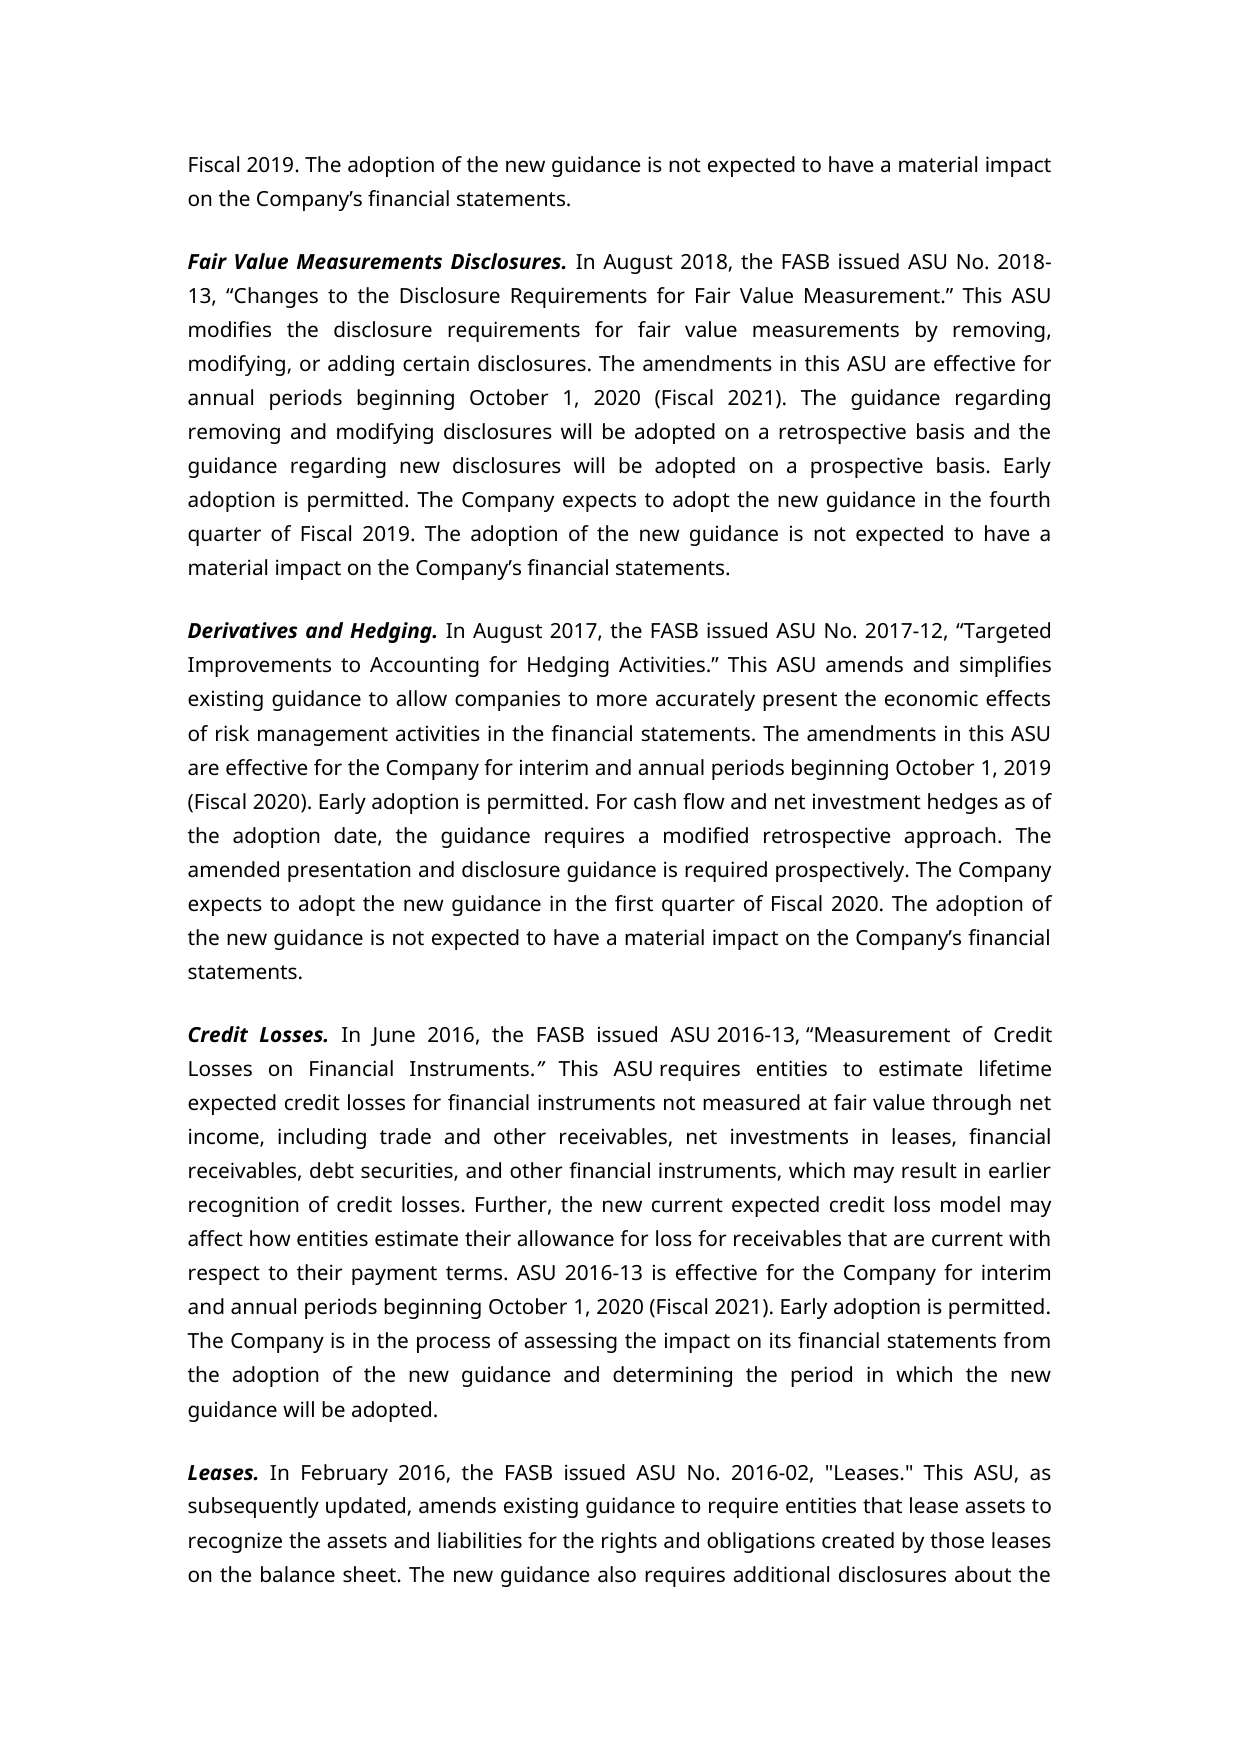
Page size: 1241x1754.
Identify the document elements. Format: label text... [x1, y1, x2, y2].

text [187, 1458, 1053, 1588]
text Fair Value Measurements Disclosures. In August 2018, the FASB issued ASU No. 2018-13, “Changes to the Disclosure Requirements for Fair Value Measurement.” This ASU modifies the disclosure requirements for fair value measurements by removing, modifying, or adding certain disclosures. The amendments in this ASU are effective for annual periods beginning October 1, 2020 (Fiscal 2021). The guidance regarding removing and modifying disclosures will be adopted on a retrospective basis and the guidance regarding new disclosures will be adopted on a prospective basis. Early adoption is permitted. The Company expects to adopt the new guidance in the fourth quarter of Fiscal 2019. The adoption of the new guidance is not expected to have a material impact on the Company’s financial statements. [187, 247, 1053, 582]
text Credit Losses. In June 2016, the FASB issued ASU 2016-13, “Measurement of Credit Losses on Financial Instruments.” This ASU requires entities to estimate lifetime expected credit losses for financial instruments not measured at fair value through net income, including trade and other receivables, net investments in leases, financial receivables, debt securities, and other financial instruments, which may result in earlier recognition of credit losses. Further, the new current expected credit loss model may affect how entities estimate their allowance for loss for receivables that are current with respect to their payment terms. ASU 2016-13 is effective for the Company for interim and annual periods beginning October 1, 2020 (Fiscal 2021). Early adoption is permitted. The Company is in the process of assessing the impact on its financial statements from the adoption of the new guidance and determining the period in which the new guidance will be adopted. [187, 1020, 1053, 1423]
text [187, 150, 1053, 212]
text Derivatives and Hedging. In August 2017, the FASB issued ASU No. 2017-12, “Targeted Improvements to Accounting for Hedging Activities.” This ASU amends and simplifies existing guidance to allow companies to more accurately present the economic effects of risk management activities in the financial statements. The amendments in this ASU are effective for the Company for interim and annual periods beginning October 1, 2019 (Fiscal 2020). Early adoption is permitted. For cash flow and net investment hedges as of the adoption date, the guidance requires a modified retrospective approach. The amended presentation and disclosure guidance is required prospectively. The Company expects to adopt the new guidance in the first quarter of Fiscal 2020. The adoption of the new guidance is not expected to have a material impact on the Company’s financial statements. [187, 616, 1053, 986]
